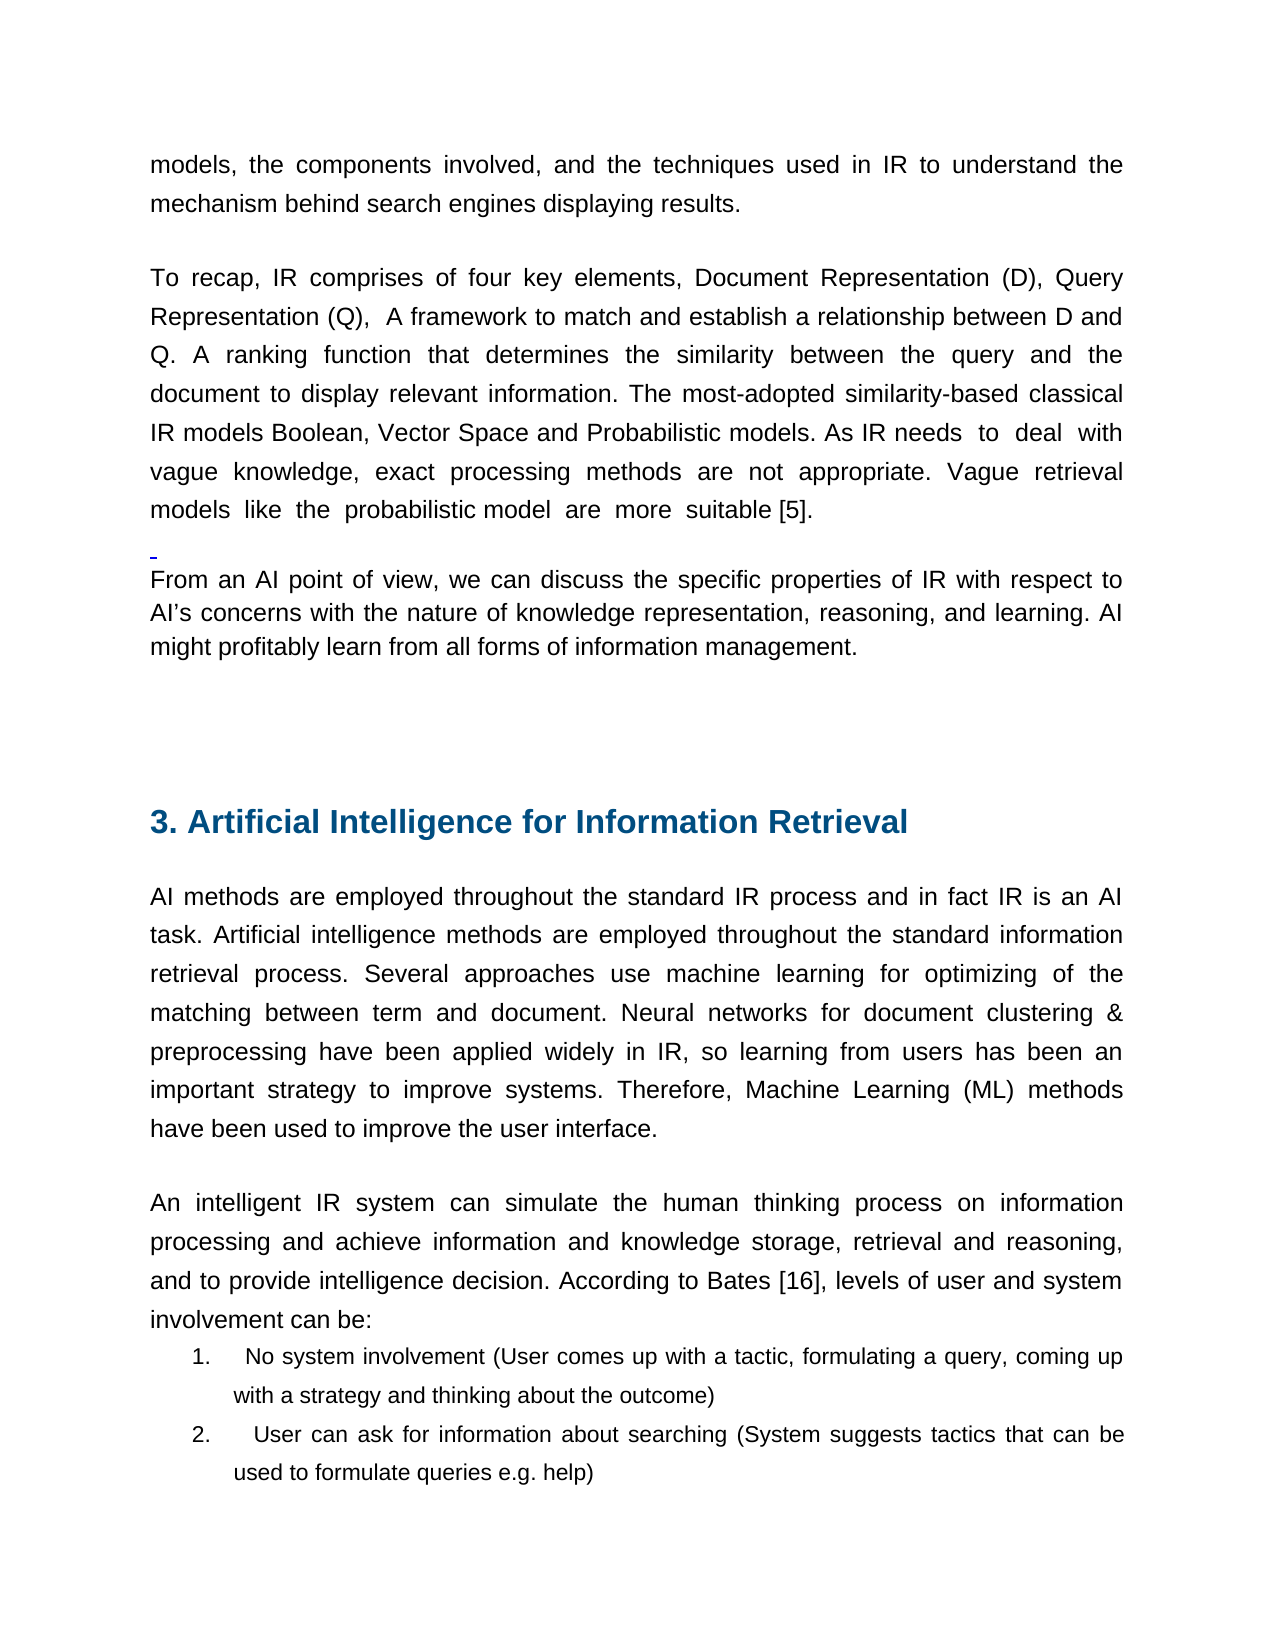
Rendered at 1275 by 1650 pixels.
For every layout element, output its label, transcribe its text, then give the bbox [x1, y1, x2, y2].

text An intelligent IR system can simulate the human thinking process on information processing and achieve information and knowledge storage, retrieval and reasoning, and to provide intelligence decision. According to Bates [16], levels of user and system involvement can be: [150, 1188, 1125, 1333]
text 2. User can ask for information about searching (System suggests tactics that can be used to formulate queries e.g. help) [192, 1421, 1125, 1486]
text AI methods are employed throughout the standard IR process and in fact IR is an AI task. Artificial intelligence methods are employed throughout the standard information retrieval process. Several approaches use machine learning for optimizing of the matching between term and document. Neural networks for document clustering & preprocessing have been applied widely in IR, so learning from users has been an important strategy to improve systems. Therefore, Machine Learning (ML) methods have been used to improve the user interface. [150, 882, 1125, 1143]
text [150, 150, 1125, 217]
text To recap, IR comprises of four key elements, Document Representation (D), Query Representation (Q), A framework to match and establish a relationship between D and Q. A ranking function that determines the similarity between the query and the document to display relevant information. The most-adopted similarity-based classical IR models Boolean, Vector Space and Probabilistic models. As IR needs to deal with vague knowledge, exact processing methods are not appropriate. Vague retrieval models like the probabilistic model are more suitable [5]. [150, 263, 1125, 524]
text 1. No system involvement (User comes up with a tactic, formulating a query, coming up with a strategy and thinking about the outcome) [192, 1343, 1125, 1408]
text From an AI point of view, we can discuss the specific properties of IR with respect to AI’s concerns with the nature of knowledge representation, reasoning, and learning. AI might profitably learn from all forms of information management. [150, 565, 1125, 660]
text 3. Artificial Intelligence for Information Retrieval [150, 802, 1125, 840]
